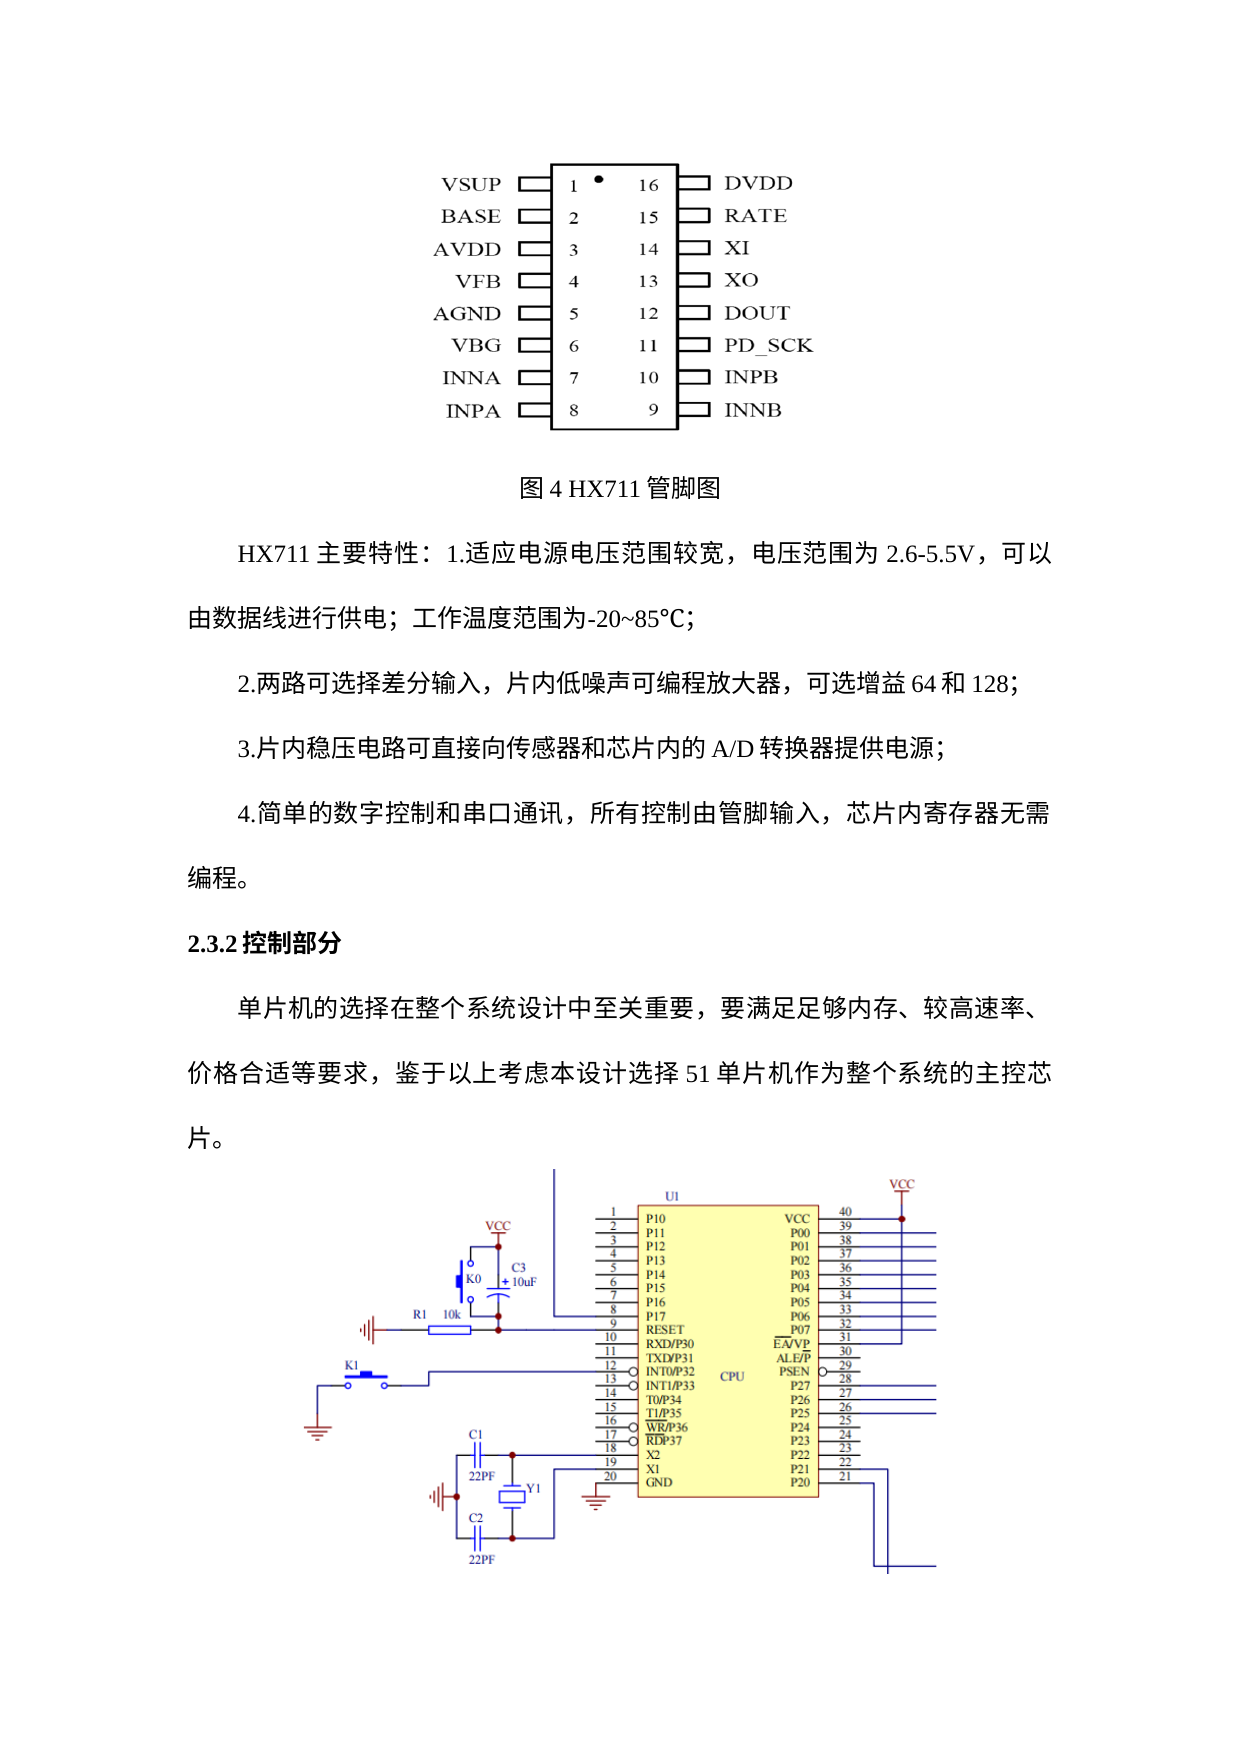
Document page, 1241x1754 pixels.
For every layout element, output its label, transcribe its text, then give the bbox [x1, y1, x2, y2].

text 4.简单的数字控制和串口通讯，所有控制由管脚输入，芯片内寄存器无需编程。 [187, 779, 1053, 909]
text HX711主要特性：1.适应电源电压范围较宽，电压范围为2.6-5.5V，可以由数据线进行供电；工作温度范围为-20~85℃； [187, 519, 1053, 649]
text 单片机的选择在整个系统设计中至关重要，要满足足够内存、较高速率、价格合适等要求，鉴于以上考虑本设计选择51单片机作为整个系统的主控芯片。 [187, 974, 1053, 1169]
picture [303, 1169, 937, 1574]
text 3.片内稳压电路可直接向传感器和芯片内的A/D转换器提供电源； [187, 714, 1053, 779]
list 2.3.2控制部分 [187, 909, 1053, 974]
picture [424, 162, 816, 443]
text 图4 HX711管脚图 [187, 454, 1053, 519]
text 2.两路可选择差分输入，片内低噪声可编程放大器，可选增益64和128； [187, 649, 1053, 714]
